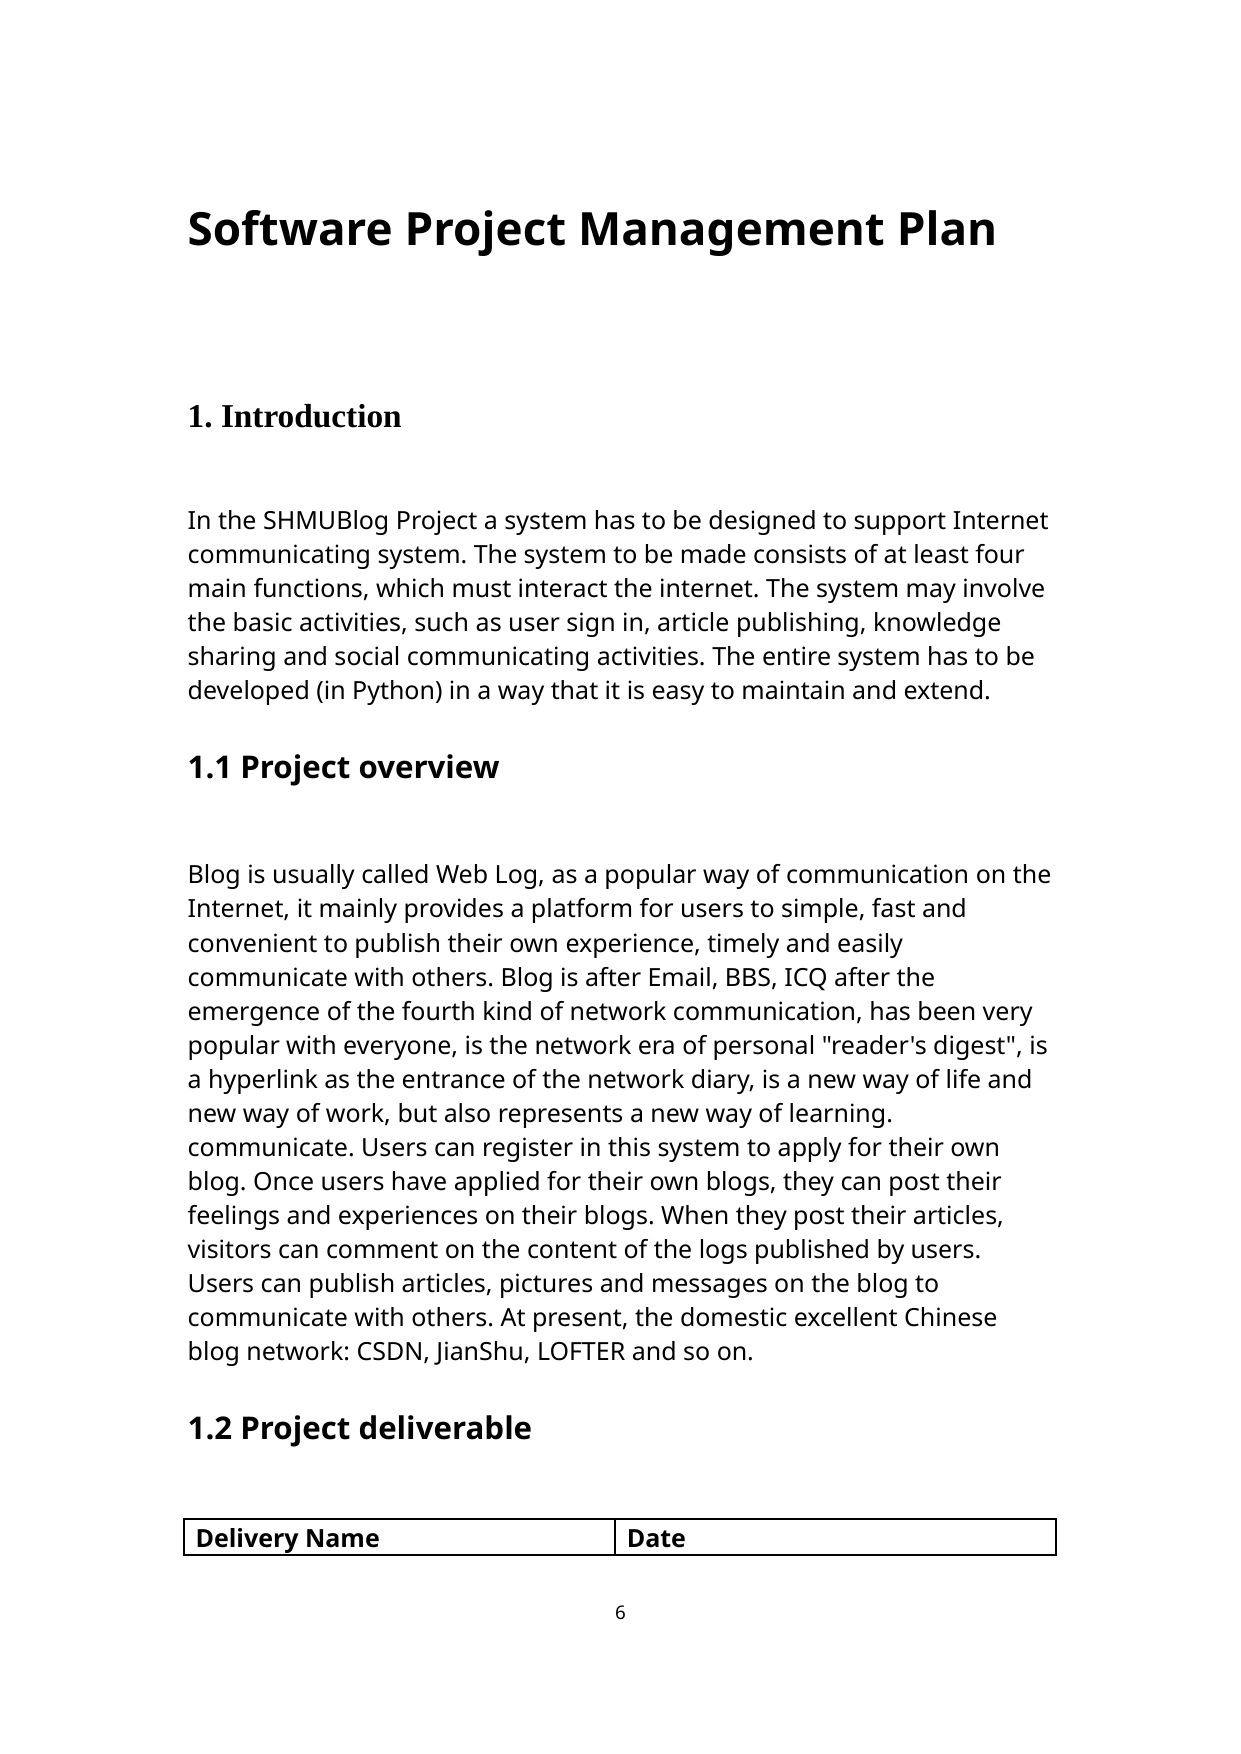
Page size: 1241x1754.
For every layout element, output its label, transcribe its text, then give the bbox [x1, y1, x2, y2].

subtitle 1.1 Project overview [187, 734, 1053, 799]
subtitle 1.2 Project deliverable [187, 1395, 1053, 1460]
subtitle 1. Introduction [187, 382, 1053, 447]
subtitle Software Project Management Plan [187, 195, 1053, 260]
table_header Delivery Name [185, 1520, 614, 1554]
table_header Date [616, 1520, 1055, 1554]
text Blog is usually called Web Log, as a popular way of communication on the Internet, it mainly provides a platform for users to simple, fast and convenient to publish their own experience, timely and easily communicate with others. Blog is after Email, BBS, ICQ after the emergence of the fourth kind of network communication, has been very popular with everyone, is the network era of personal "reader's digest", is a hyperlink as the entrance of the network diary, is a new way of life and new way of work, but also represents a new way of learning. communicate. Users can register in this system to apply for their own blog. Once users have applied for their own blogs, they can post their feelings and experiences on their blogs. When they post their articles, visitors can comment on the content of the logs published by users. Users can publish articles, pictures and messages on the blog to communicate with others. At present, the domestic excellent Chinese blog network: CSDN, JianShu, LOFTER and so on. [187, 857, 1053, 1368]
text In the SHMUBlog Project a system has to be designed to support Internet communicating system. The system to be made consists of at least four main functions, which must interact the internet. The system may involve the basic activities, such as user sign in, article publishing, knowledge sharing and social communicating activities. The entire system has to be developed (in Python) in a way that it is easy to maintain and extend. [187, 502, 1053, 707]
